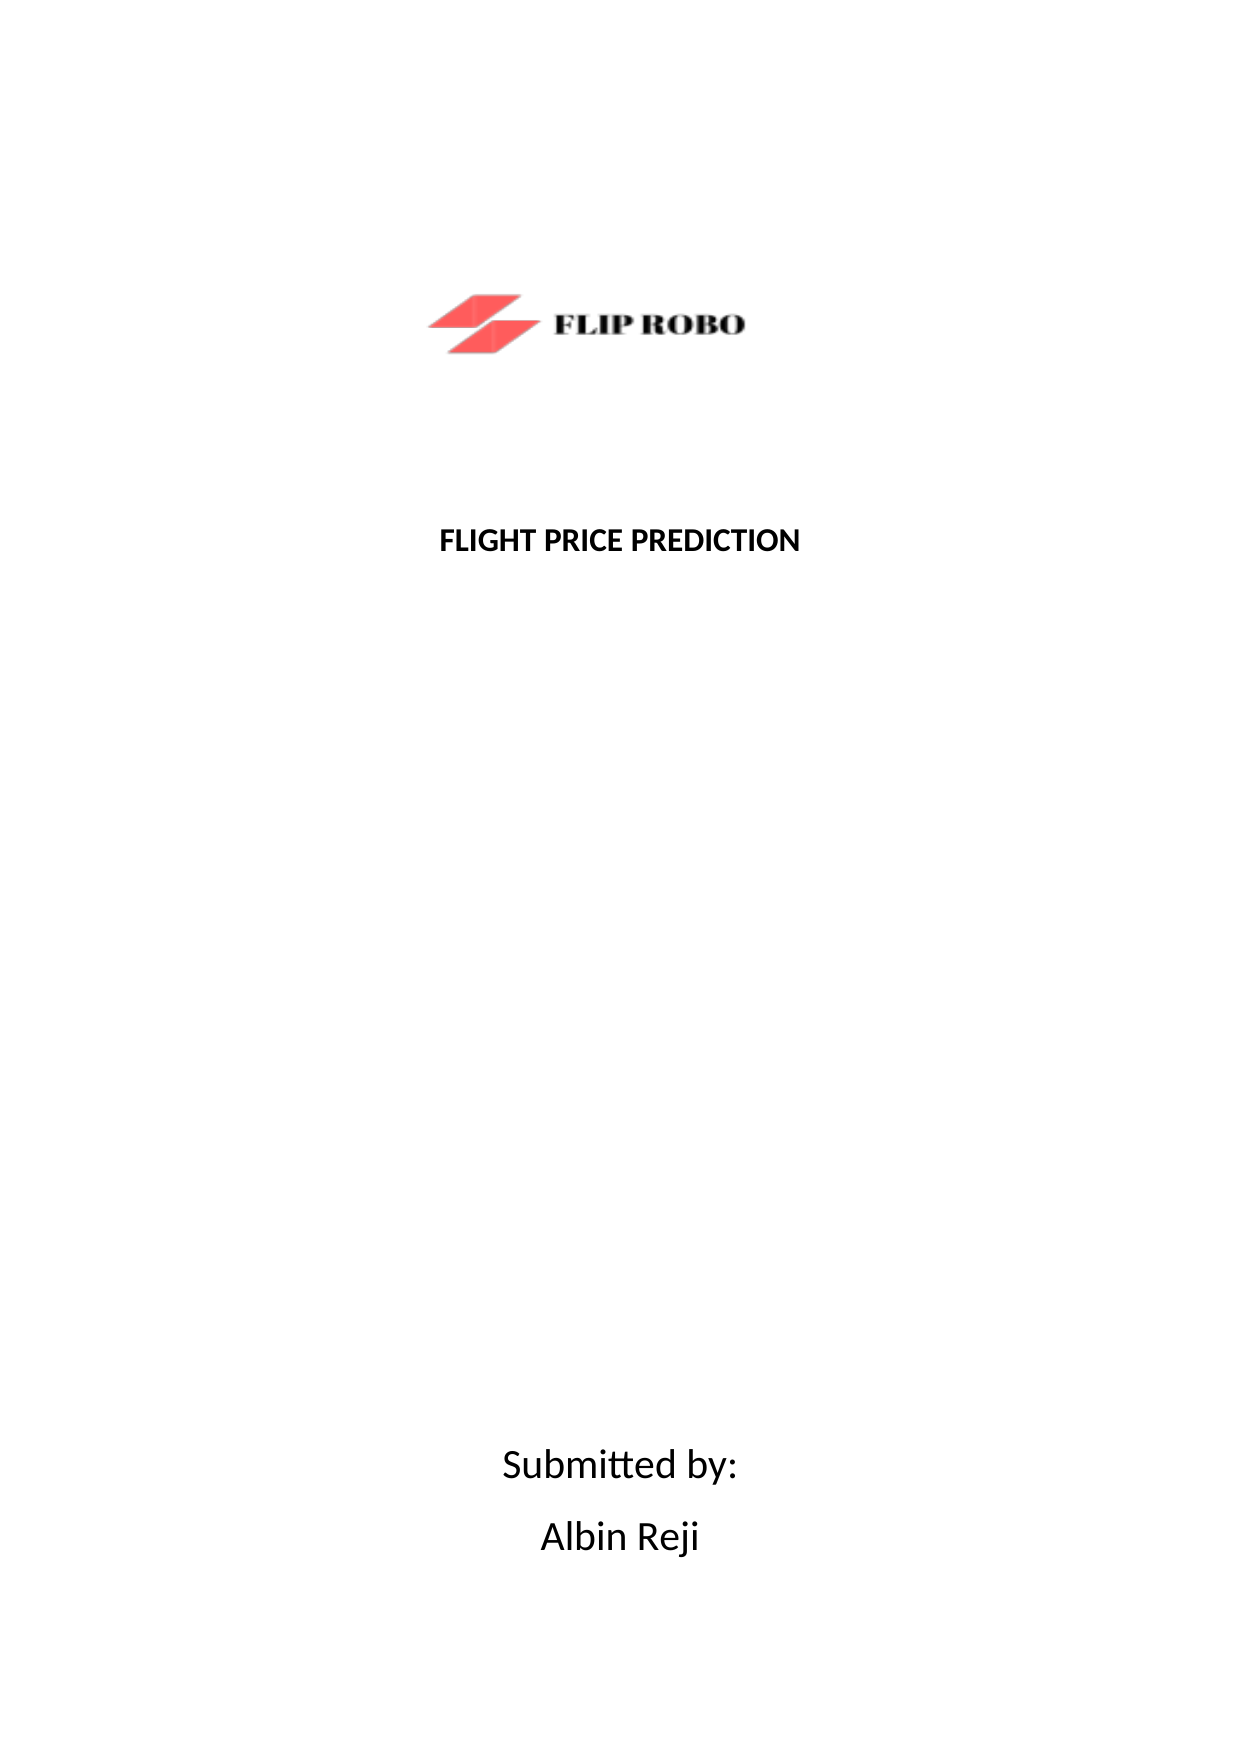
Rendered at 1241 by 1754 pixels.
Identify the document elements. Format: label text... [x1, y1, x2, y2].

text Albin Reji [150, 1510, 1090, 1561]
picture [379, 150, 861, 500]
text FLIGHT PRICE PREDICTION [150, 519, 1090, 559]
text Submitted by: [150, 1438, 1090, 1489]
